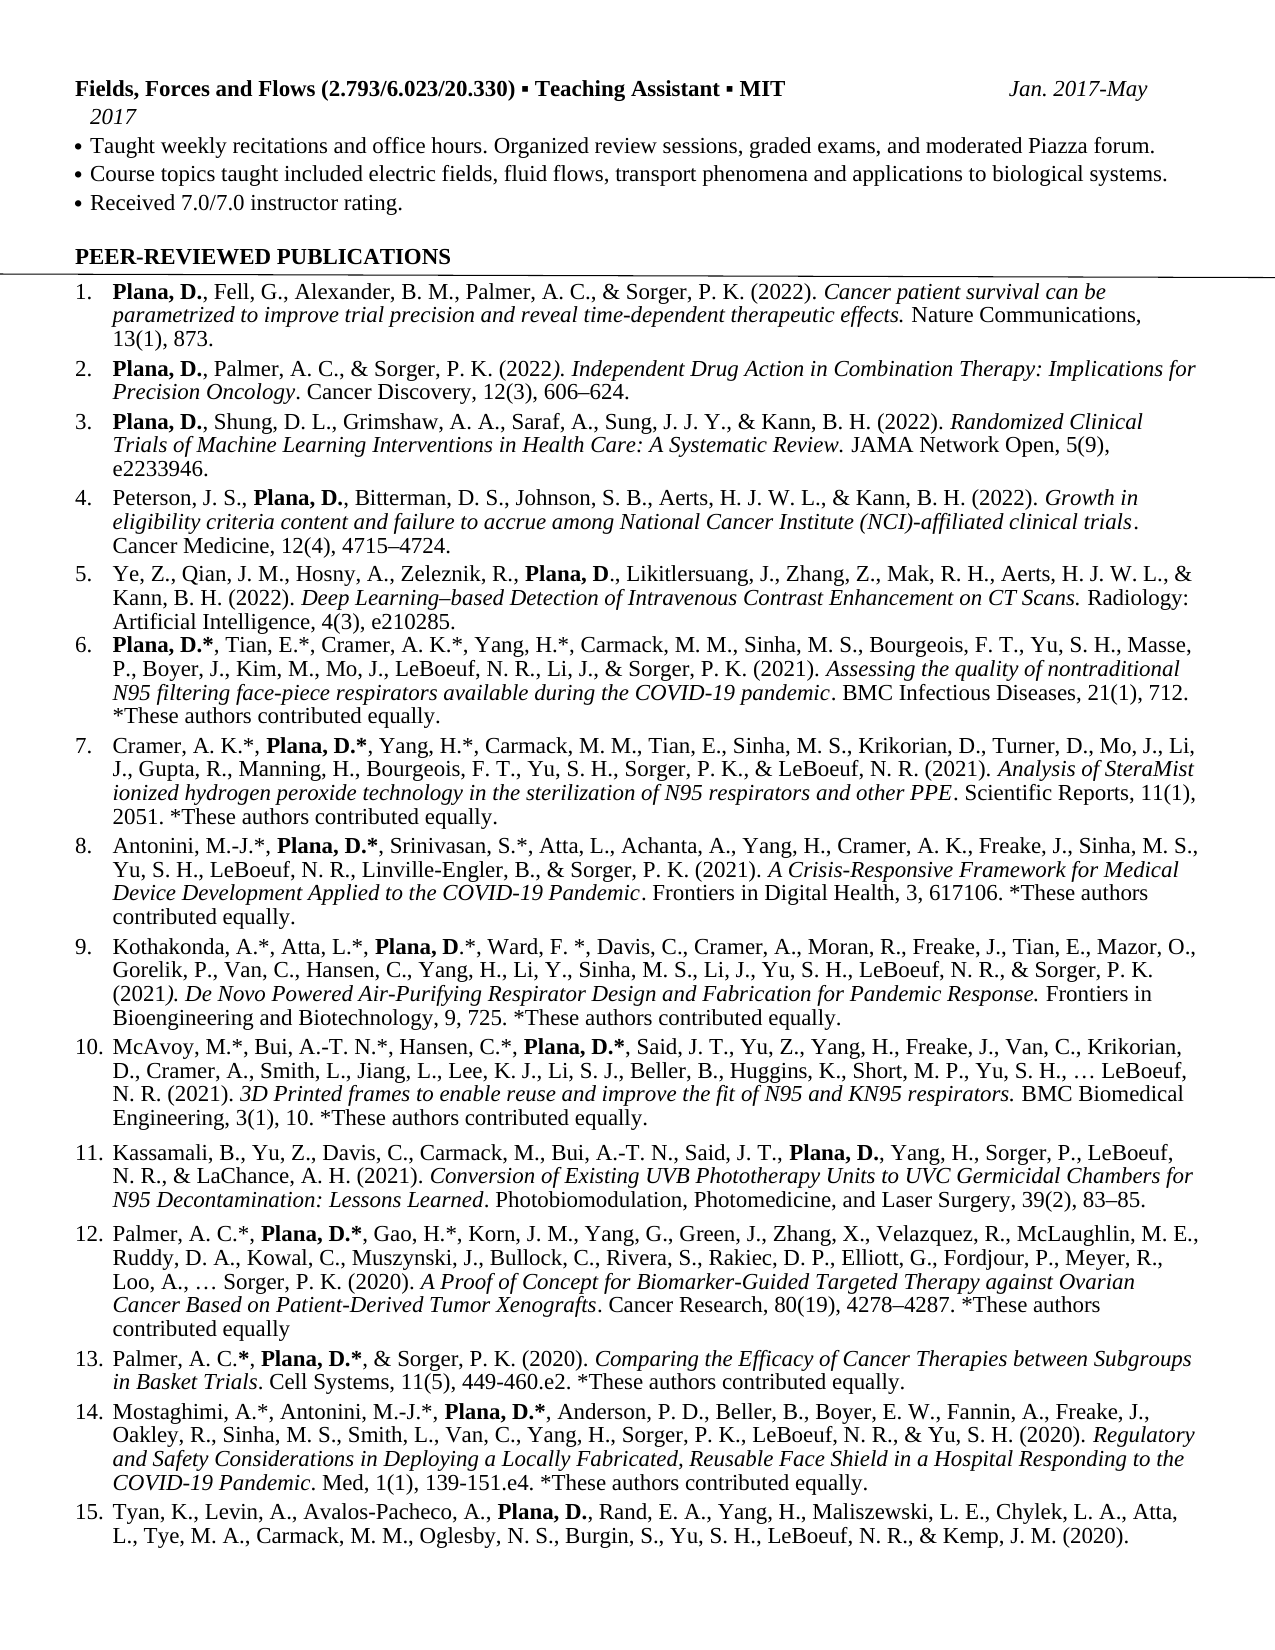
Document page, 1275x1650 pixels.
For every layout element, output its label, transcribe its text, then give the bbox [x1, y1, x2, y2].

text Fields, Forces and Flows (2.793/6.023/20.330) ▪ Teaching Assistant ▪ MIT Jan. 2017-May 2017 [75, 75, 1200, 130]
list Kothakonda, A.*, Atta, L.*, Plana, D.*, Ward, F. *, Davis, C., Cramer, A., Moran, R., Freake, J., Tian, E., Mazor, O., Gorelik, P., Van, C., Hansen, C., Yang, H., Li, Y., Sinha, M. S., Li, J., Yu, S. H., LeBoeuf, N. R., & Sorger, P. K. (2021). De Novo Powered Air-Purifying Respirator Design and Fabrication for Pandemic Response. Frontiers in Bioengineering and Biotechnology, 9, 725. *These authors contributed equally. [75, 935, 1200, 1030]
list Received 7.0/7.0 instructor rating. [75, 189, 1200, 215]
list Course topics taught included electric fields, fluid flows, transport phenomena and applications to biological systems. [75, 160, 1200, 187]
text PEER-REVIEWED PUBLICATIONS [75, 243, 1200, 269]
list Plana, D., Shung, D. L., Grimshaw, A. A., Saraf, A., Sung, J. J. Y., & Kann, B. H. (2022). Randomized Clinical Trials of Machine Learning Interventions in Health Care: A Systematic Review. JAMA Network Open, 5(9), e2233946. [75, 410, 1200, 481]
list McAvoy, M.*, Bui, A.-T. N.*, Hansen, C.*, Plana, D.*, Said, J. T., Yu, Z., Yang, H., Freake, J., Van, C., Krikorian, D., Cramer, A., Smith, L., Jiang, L., Lee, K. J., Li, S. J., Beller, B., Huggins, K., Short, M. P., Yu, S. H., … LeBoeuf, N. R. (2021). 3D Printed frames to enable reuse and improve the fit of N95 and KN95 respirators. BMC Biomedical Engineering, 3(1), 10. *These authors contributed equally. [75, 1036, 1200, 1131]
list Plana, D., Fell, G., Alexander, B. M., Palmer, A. C., & Sorger, P. K. (2022). Cancer patient survival can be parametrized to improve trial precision and reveal time-dependent therapeutic effects. Nature Communications, 13(1), 873. [75, 280, 1200, 352]
list Taught weekly recitations and office hours. Organized review sessions, graded exams, and moderated Piazza forum. [75, 132, 1200, 158]
list Kassamali, B., Yu, Z., Davis, C., Carmack, M., Bui, A.-T. N., Said, J. T., Plana, D., Yang, H., Sorger, P., LeBoeuf, N. R., & LaChance, A. H. (2021). Conversion of Existing UVB Phototherapy Units to UVC Germicidal Chambers for N95 Decontamination: Lessons Learned. Photobiomodulation, Photomedicine, and Laser Surgery, 39(2), 83–85. [75, 1141, 1200, 1213]
list Cramer, A. K.*, Plana, D.*, Yang, H.*, Carmack, M. M., Tian, E., Sinha, M. S., Krikorian, D., Turner, D., Mo, J., Li, J., Gupta, R., Manning, H., Bourgeois, F. T., Yu, S. H., Sorger, P. K., & LeBoeuf, N. R. (2021). Analysis of SteraMist ionized hydrogen peroxide technology in the sterilization of N95 respirators and other PPE. Scientific Reports, 11(1), 2051. *These authors contributed equally. [75, 734, 1200, 829]
list Palmer, A. C.*, Plana, D.*, & Sorger, P. K. (2020). Comparing the Efficacy of Cancer Therapies between Subgroups in Basket Trials. Cell Systems, 11(5), 449-460.e2. *These authors contributed equally. [75, 1347, 1200, 1395]
list Plana, D.*, Tian, E.*, Cramer, A. K.*, Yang, H.*, Carmack, M. M., Sinha, M. S., Bourgeois, F. T., Yu, S. H., Masse, P., Boyer, J., Kim, M., Mo, J., LeBoeuf, N. R., Li, J., & Sorger, P. K. (2021). Assessing the quality of nontraditional N95 filtering face-piece respirators available during the COVID-19 pandemic. BMC Infectious Diseases, 21(1), 712. *These authors contributed equally. [75, 634, 1200, 729]
list Palmer, A. C.*, Plana, D.*, Gao, H.*, Korn, J. M., Yang, G., Green, J., Zhang, X., Velazquez, R., McLaughlin, M. E., Ruddy, D. A., Kowal, C., Muszynski, J., Bullock, C., Rivera, S., Rakiec, D. P., Elliott, G., Fordjour, P., Meyer, R., Loo, A., … Sorger, P. K. (2020). A Proof of Concept for Biomarker-Guided Targeted Therapy against Ovarian Cancer Based on Patient-Derived Tumor Xenografts. Cancer Research, 80(19), 4278–4287. *These authors contributed equally [75, 1223, 1200, 1342]
list Plana, D., Palmer, A. C., & Sorger, P. K. (2022). Independent Drug Action in Combination Therapy: Implications for Precision Oncology. Cancer Discovery, 12(3), 606–624. [75, 357, 1200, 404]
list Antonini, M.-J.*, Plana, D.*, Srinivasan, S.*, Atta, L., Achanta, A., Yang, H., Cramer, A. K., Freake, J., Sinha, M. S., Yu, S. H., LeBoeuf, N. R., Linville-Engler, B., & Sorger, P. K. (2021). A Crisis-Responsive Framework for Medical Device Development Applied to the COVID-19 Pandemic. Frontiers in Digital Health, 3, 617106. *These authors contributed equally. [75, 835, 1200, 929]
list Peterson, J. S., Plana, D., Bitterman, D. S., Johnson, S. B., Aerts, H. J. W. L., & Kann, B. H. (2022). Growth in eligibility criteria content and failure to accrue among National Cancer Institute (NCI)‐affiliated clinical trials. Cancer Medicine, 12(4), 4715–4724. [75, 487, 1200, 558]
list Ye, Z., Qian, J. M., Hosny, A., Zeleznik, R., Plana, D., Likitlersuang, J., Zhang, Z., Mak, R. H., Aerts, H. J. W. L., & Kann, B. H. (2022). Deep Learning–based Detection of Intravenous Contrast Enhancement on CT Scans. Radiology: Artificial Intelligence, 4(3), e210285. [75, 563, 1200, 634]
